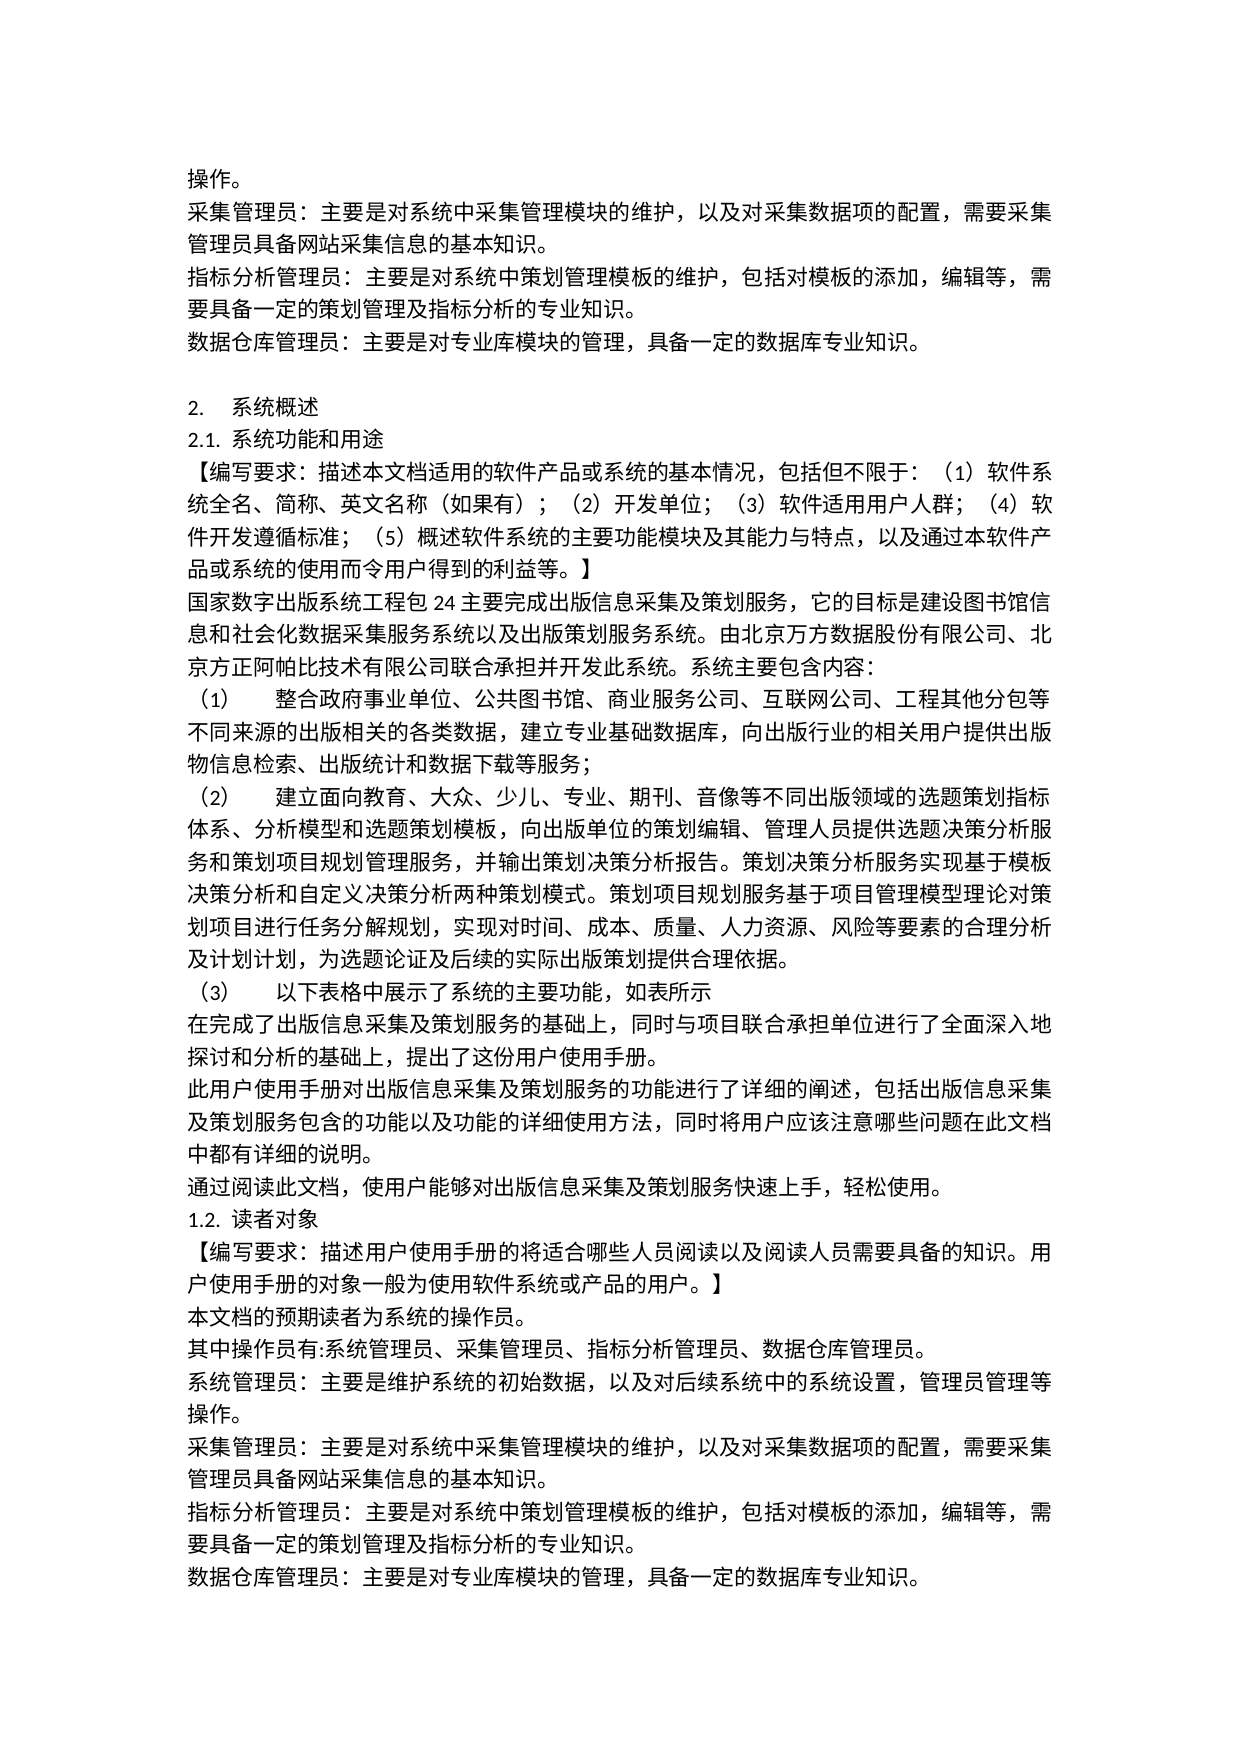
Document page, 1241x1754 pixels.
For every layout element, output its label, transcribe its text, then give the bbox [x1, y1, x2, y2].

text （3） 以下表格中展示了系统的主要功能，如表所示 [187, 974, 1053, 1007]
text 数据仓库管理员：主要是对专业库模块的管理，具备一定的数据库专业知识。 [187, 1559, 1053, 1592]
text 【编写要求：描述用户使用手册的将适合哪些人员阅读以及阅读人员需要具备的知识。用户使用手册的对象一般为使用软件系统或产品的用户。】 [187, 1234, 1053, 1299]
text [187, 162, 1053, 194]
text （2） 建立面向教育、大众、少儿、专业、期刊、音像等不同出版领域的选题策划指标体系、分析模型和选题策划模板，向出版单位的策划编辑、管理人员提供选题决策分析服务和策划项目规划管理服务，并输出策划决策分析报告。策划决策分析服务实现基于模板决策分析和自定义决策分析两种策划模式。策划项目规划服务基于项目管理模型理论对策划项目进行任务分解规划，实现对时间、成本、质量、人力资源、风险等要素的合理分析及计划计划，为选题论证及后续的实际出版策划提供合理依据。 [187, 779, 1053, 974]
text 通过阅读此文档，使用户能够对出版信息采集及策划服务快速上手，轻松使用。 [187, 1169, 1053, 1202]
text 在完成了出版信息采集及策划服务的基础上，同时与项目联合承担单位进行了全面深入地探讨和分析的基础上，提出了这份用户使用手册。 [187, 1007, 1053, 1072]
text 其中操作员有:系统管理员、采集管理员、指标分析管理员、数据仓库管理员。 [187, 1332, 1053, 1364]
text 1.2. 读者对象 [187, 1202, 1053, 1234]
text 指标分析管理员：主要是对系统中策划管理模板的维护，包括对模板的添加，编辑等，需要具备一定的策划管理及指标分析的专业知识。 [187, 259, 1053, 324]
text 【编写要求：描述本文档适用的软件产品或系统的基本情况，包括但不限于：（1）软件系统全名、简称、英文名称（如果有）；（2）开发单位；（3）软件适用用户人群；（4）软件开发遵循标准；（5）概述软件系统的主要功能模块及其能力与特点，以及通过本软件产品或系统的使用而令用户得到的利益等。】 [187, 454, 1053, 584]
text 指标分析管理员：主要是对系统中策划管理模板的维护，包括对模板的添加，编辑等，需要具备一定的策划管理及指标分析的专业知识。 [187, 1494, 1053, 1559]
text 国家数字出版系统工程包24 主要完成出版信息采集及策划服务，它的目标是建设图书馆信息和社会化数据采集服务系统以及出版策划服务系统。由北京万方数据股份有限公司、北京方正阿帕比技术有限公司联合承担并开发此系统。系统主要包含内容： [187, 584, 1053, 682]
text 系统管理员：主要是维护系统的初始数据，以及对后续系统中的系统设置，管理员管理等操作。 [187, 1364, 1053, 1429]
text 数据仓库管理员：主要是对专业库模块的管理，具备一定的数据库专业知识。 [187, 324, 1053, 357]
text 2.1. 系统功能和用途 [187, 422, 1053, 454]
text 2. 系统概述 [187, 389, 1053, 422]
text 采集管理员：主要是对系统中采集管理模块的维护，以及对采集数据项的配置，需要采集管理员具备网站采集信息的基本知识。 [187, 1429, 1053, 1494]
text 此用户使用手册对出版信息采集及策划服务的功能进行了详细的阐述，包括出版信息采集及策划服务包含的功能以及功能的详细使用方法，同时将用户应该注意哪些问题在此文档中都有详细的说明。 [187, 1072, 1053, 1169]
text （1） 整合政府事业单位、公共图书馆、商业服务公司、互联网公司、工程其他分包等不同来源的出版相关的各类数据，建立专业基础数据库，向出版行业的相关用户提供出版物信息检索、出版统计和数据下载等服务； [187, 682, 1053, 779]
text 采集管理员：主要是对系统中采集管理模块的维护，以及对采集数据项的配置，需要采集管理员具备网站采集信息的基本知识。 [187, 194, 1053, 259]
text 本文档的预期读者为系统的操作员。 [187, 1299, 1053, 1332]
